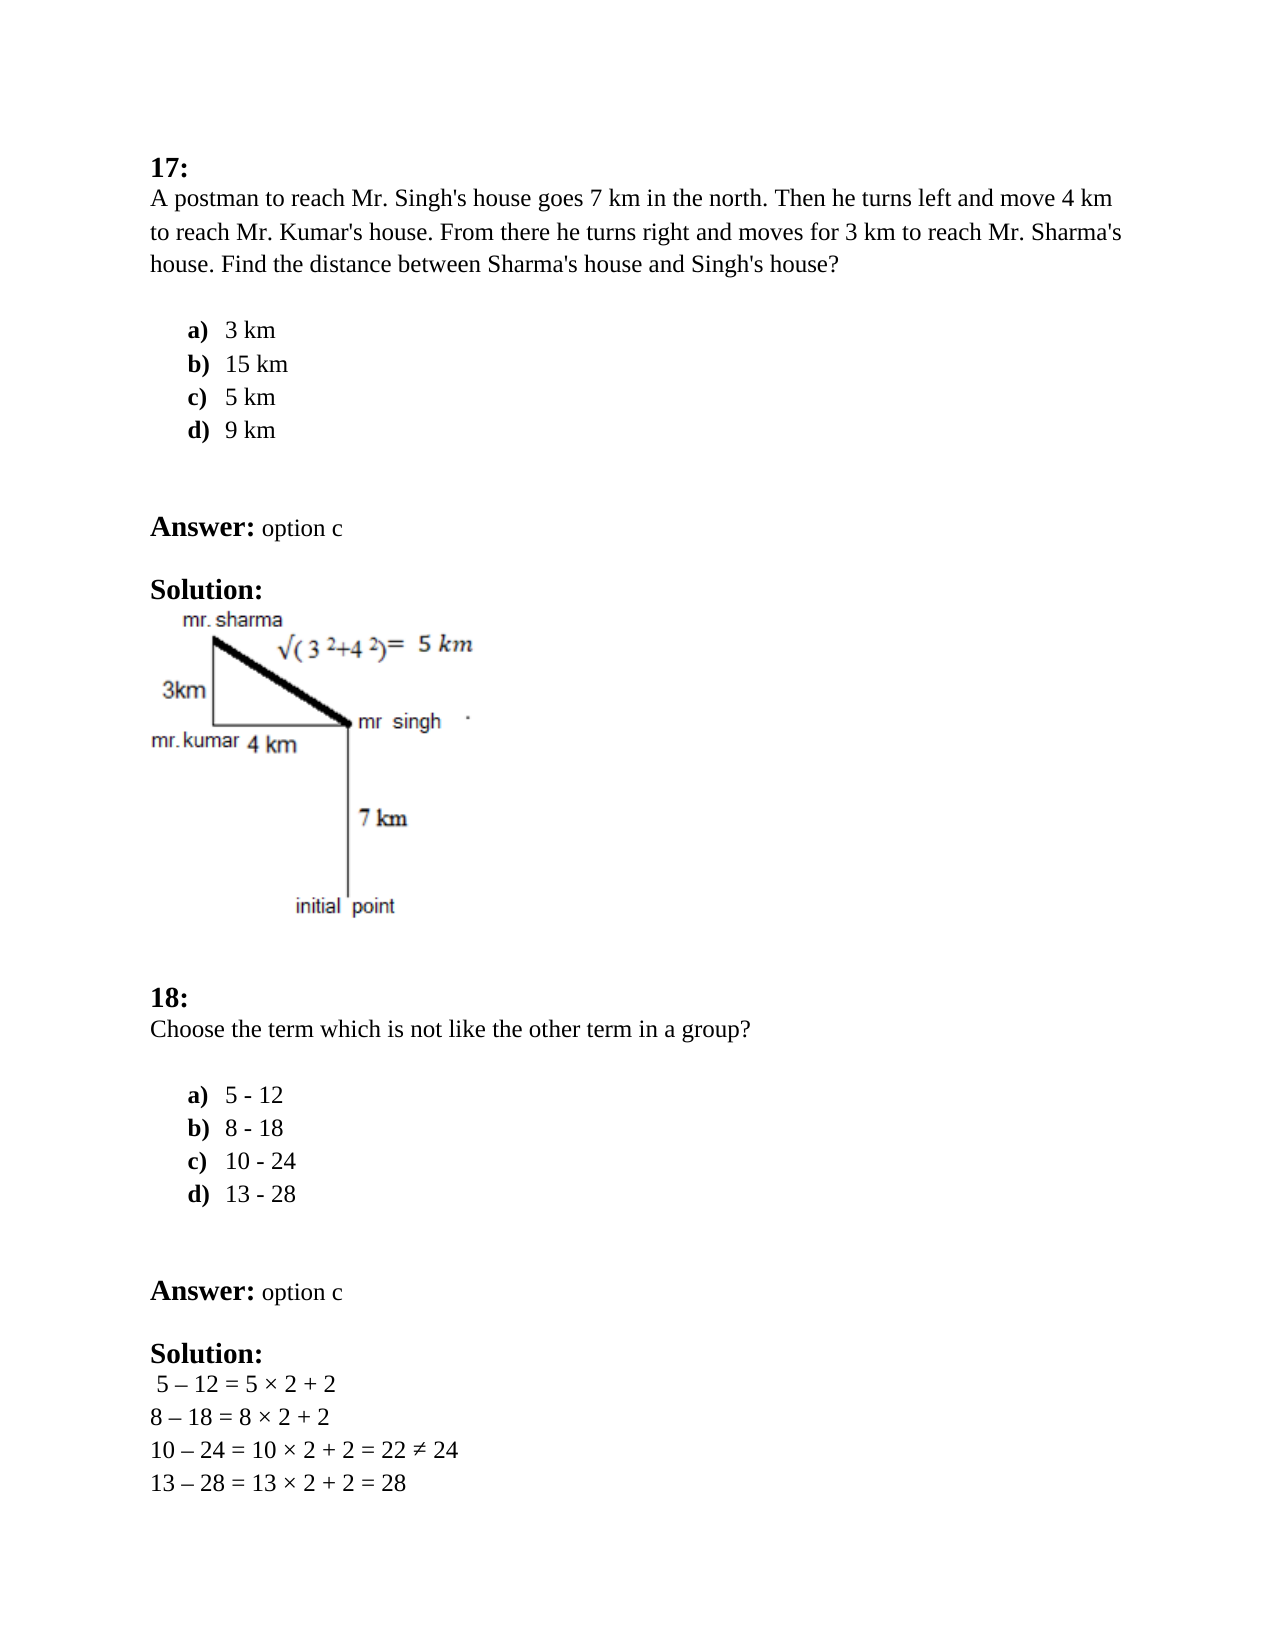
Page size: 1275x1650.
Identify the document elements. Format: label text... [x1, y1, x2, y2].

text Solution: [150, 1336, 1125, 1369]
text 10 – 24 = 10 × 2 + 2 = 22 24 [150, 1435, 1125, 1464]
list 15 km [187, 349, 1125, 377]
text 5 – 12 = 5 × 2 + 2 [150, 1369, 1125, 1398]
list 5 km [187, 382, 1125, 410]
text 8 – 18 = 8 × 2 + 2 [150, 1402, 1125, 1431]
text Answer: option c [150, 509, 1125, 543]
text Answer: option c [150, 1273, 1125, 1307]
text 18: [150, 980, 1125, 1014]
text 17: [150, 150, 1125, 183]
list 3 km [187, 316, 1125, 344]
list 9 km [187, 415, 1125, 443]
list 10 - 24 [187, 1146, 1125, 1174]
list 5 - 12 [187, 1080, 1125, 1108]
text A postman to reach Mr. Singh's house goes 7 km in the north. Then he turns left and move 4 km to reach Mr. Kumar's house. From there he turns right and moves for 3 km to reach Mr. Sharma's house. Find the distance between Sharma's house and Singh's house? [150, 183, 1125, 278]
text Solution: [150, 572, 1125, 605]
list 13 - 28 [187, 1179, 1125, 1207]
text Choose the term which is not like the other term in a group? [150, 1014, 1125, 1042]
picture [150, 605, 476, 929]
text 13 – 28 = 13 × 2 + 2 = 28 [150, 1468, 1125, 1497]
list 8 - 18 [187, 1113, 1125, 1141]
